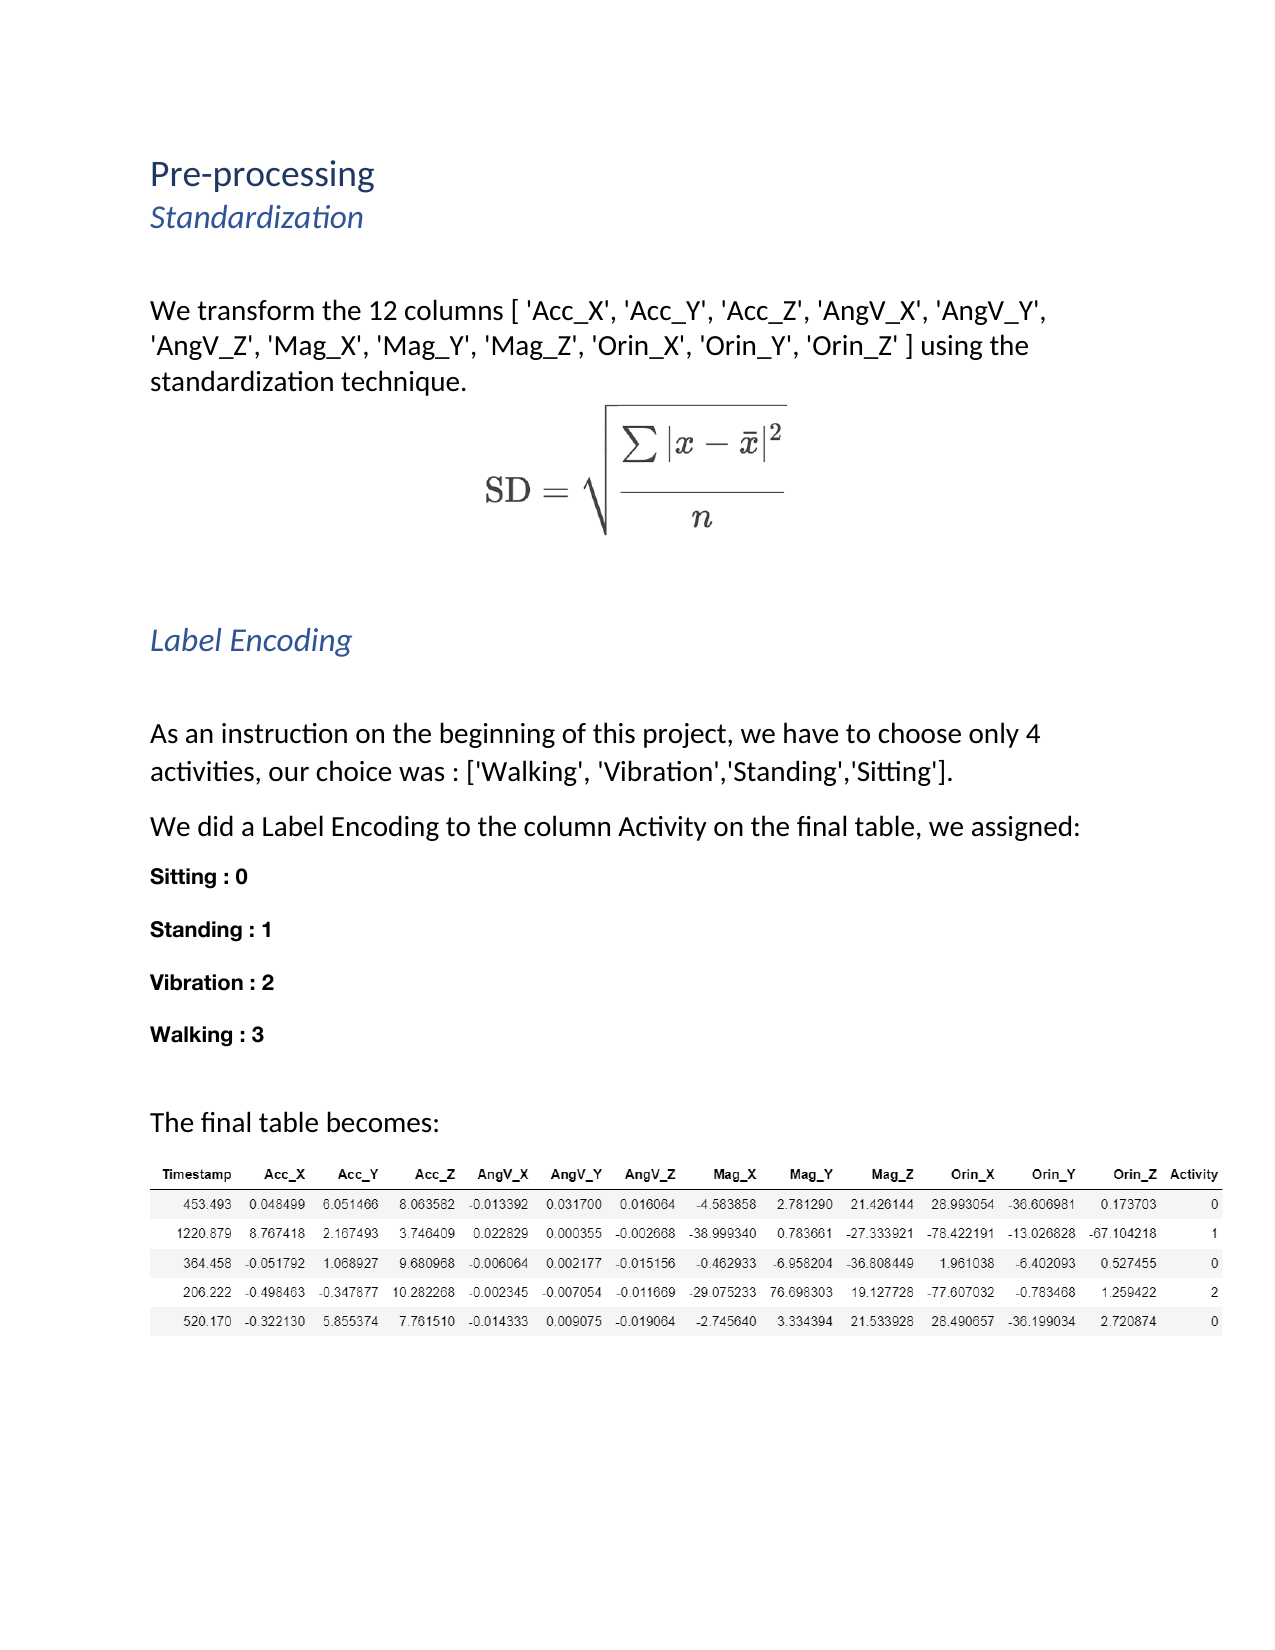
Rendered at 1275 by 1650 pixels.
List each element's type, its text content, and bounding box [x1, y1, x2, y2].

subtitle Label Encoding [150, 619, 1125, 660]
text Standing : 1 [150, 916, 1125, 944]
text As an instruction on the beginning of this project, we have to choose only 4 activities, our choice was : ['Walking', 'Vibration','Standing','Sitting']. [150, 715, 1125, 789]
picture [482, 400, 793, 546]
text We did a Label Encoding to the column Activity on the final table, we assigned: [150, 808, 1125, 844]
text The final table becomes: [150, 1104, 1125, 1139]
text Walking : 3 [150, 1021, 1125, 1049]
text Sitting : 0 [150, 863, 1125, 891]
text Vibration : 2 [150, 969, 1125, 996]
picture [150, 1159, 1223, 1339]
subtitle Standardization [150, 196, 1125, 237]
subtitle Pre-processing [150, 150, 1125, 196]
text We transform the 12 columns [ 'Acc_X', 'Acc_Y', 'Acc_Z', 'AngV_X', 'AngV_Y', 'AngV_Z', 'Mag_X', 'Mag_Y', 'Mag_Z', 'Orin_X', 'Orin_Y', 'Orin_Z' ] using the standardization technique. [150, 292, 1125, 398]
